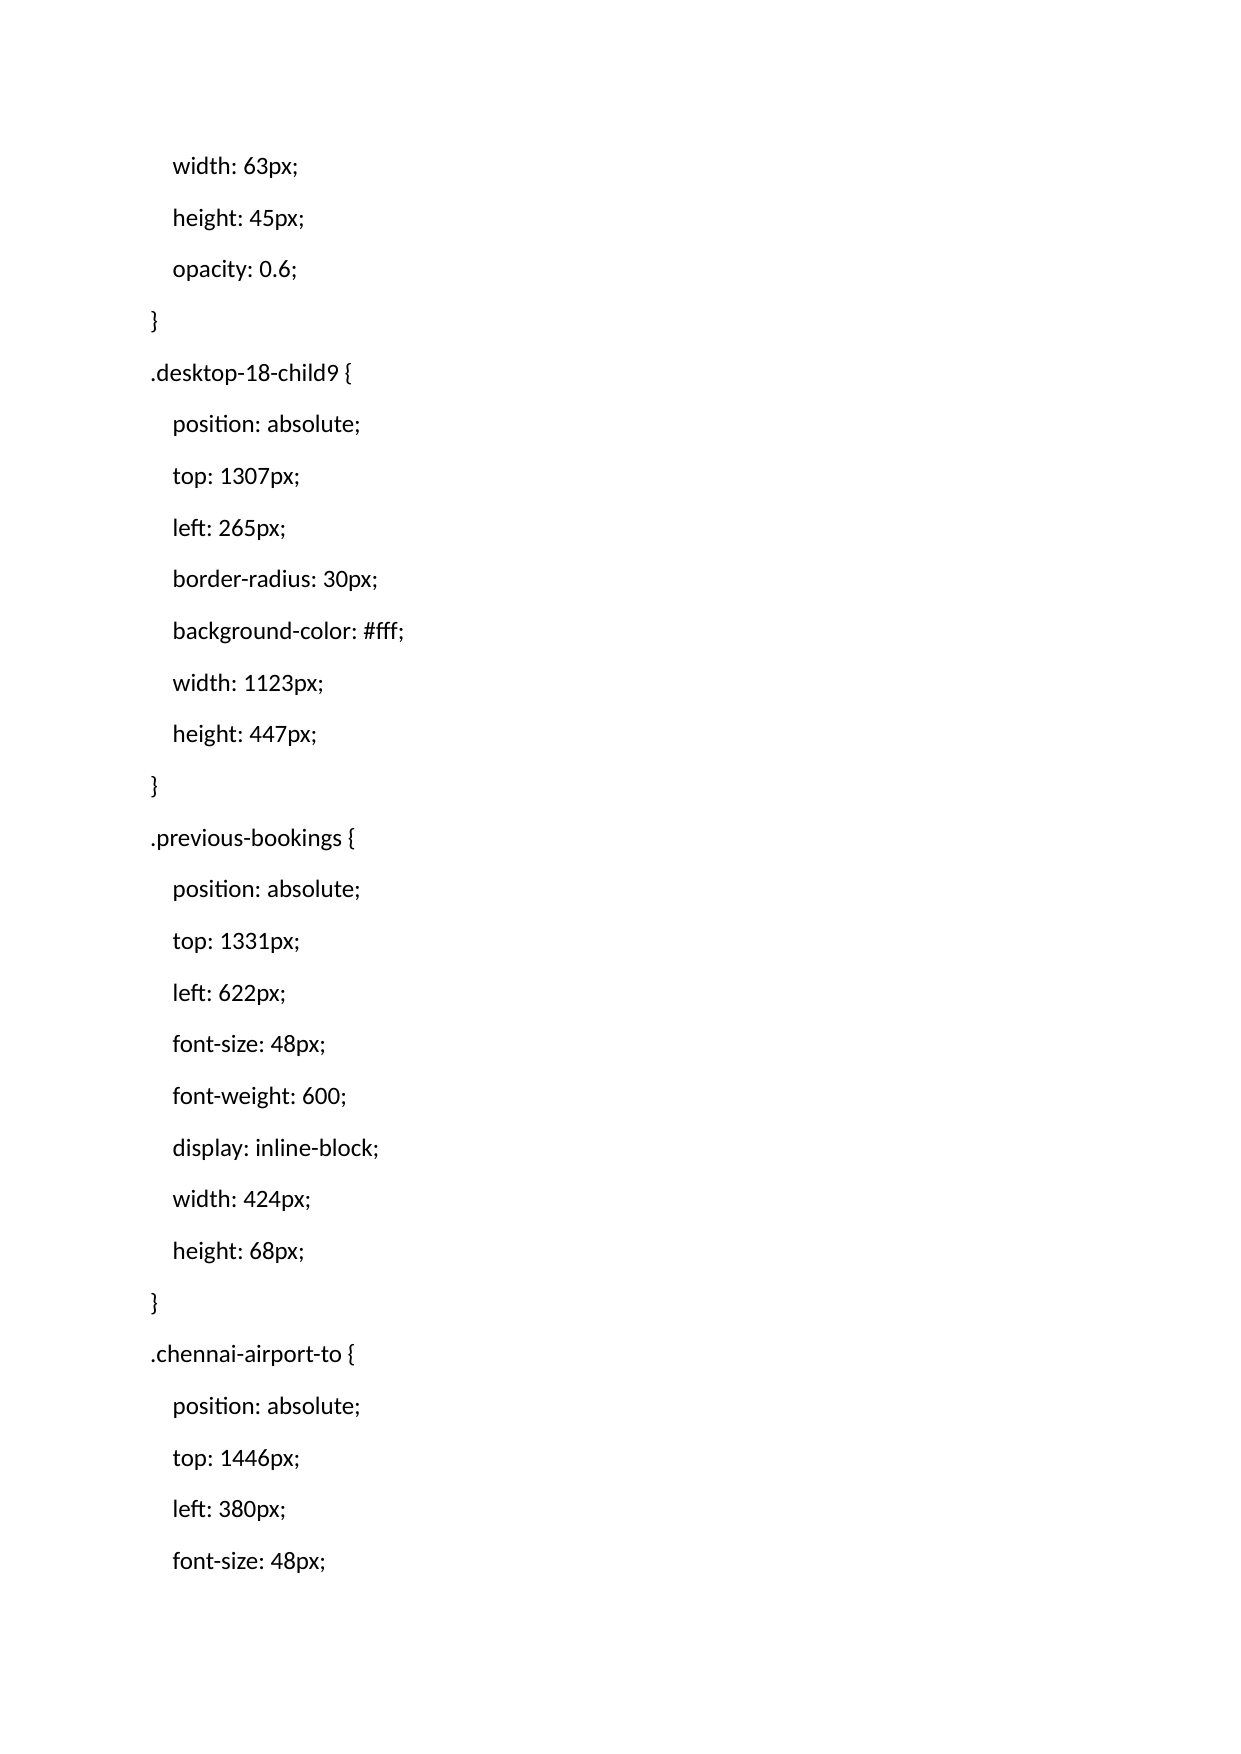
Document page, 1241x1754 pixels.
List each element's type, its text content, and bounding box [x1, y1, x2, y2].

text font-size: 48px; [150, 1028, 1090, 1059]
text position: absolute; [150, 408, 1090, 439]
text top: 1446px; [150, 1442, 1090, 1472]
text height: 447px; [150, 718, 1090, 749]
text top: 1331px; [150, 925, 1090, 956]
text width: 424px; [150, 1183, 1090, 1214]
text background-color: #fff; [150, 615, 1090, 646]
text width: 1123px; [150, 667, 1090, 697]
text } [150, 770, 1090, 801]
text top: 1307px; [150, 460, 1090, 491]
text display: inline-block; [150, 1132, 1090, 1162]
text } [150, 1287, 1090, 1317]
text .desktop-18-child9 { [150, 357, 1090, 387]
text opacity: 0.6; [150, 253, 1090, 284]
text left: 380px; [150, 1493, 1090, 1524]
text left: 265px; [150, 512, 1090, 542]
text height: 68px; [150, 1235, 1090, 1266]
text font-size: 48px; [150, 1545, 1090, 1576]
text border-radius: 30px; [150, 563, 1090, 594]
text font-weight: 600; [150, 1080, 1090, 1111]
text position: absolute; [150, 873, 1090, 904]
text height: 45px; [150, 202, 1090, 232]
text .previous-bookings { [150, 822, 1090, 852]
text .chennai-airport-to { [150, 1338, 1090, 1369]
text left: 622px; [150, 977, 1090, 1007]
text } [150, 305, 1090, 336]
text position: absolute; [150, 1390, 1090, 1421]
text width: 63px; [150, 150, 1090, 181]
